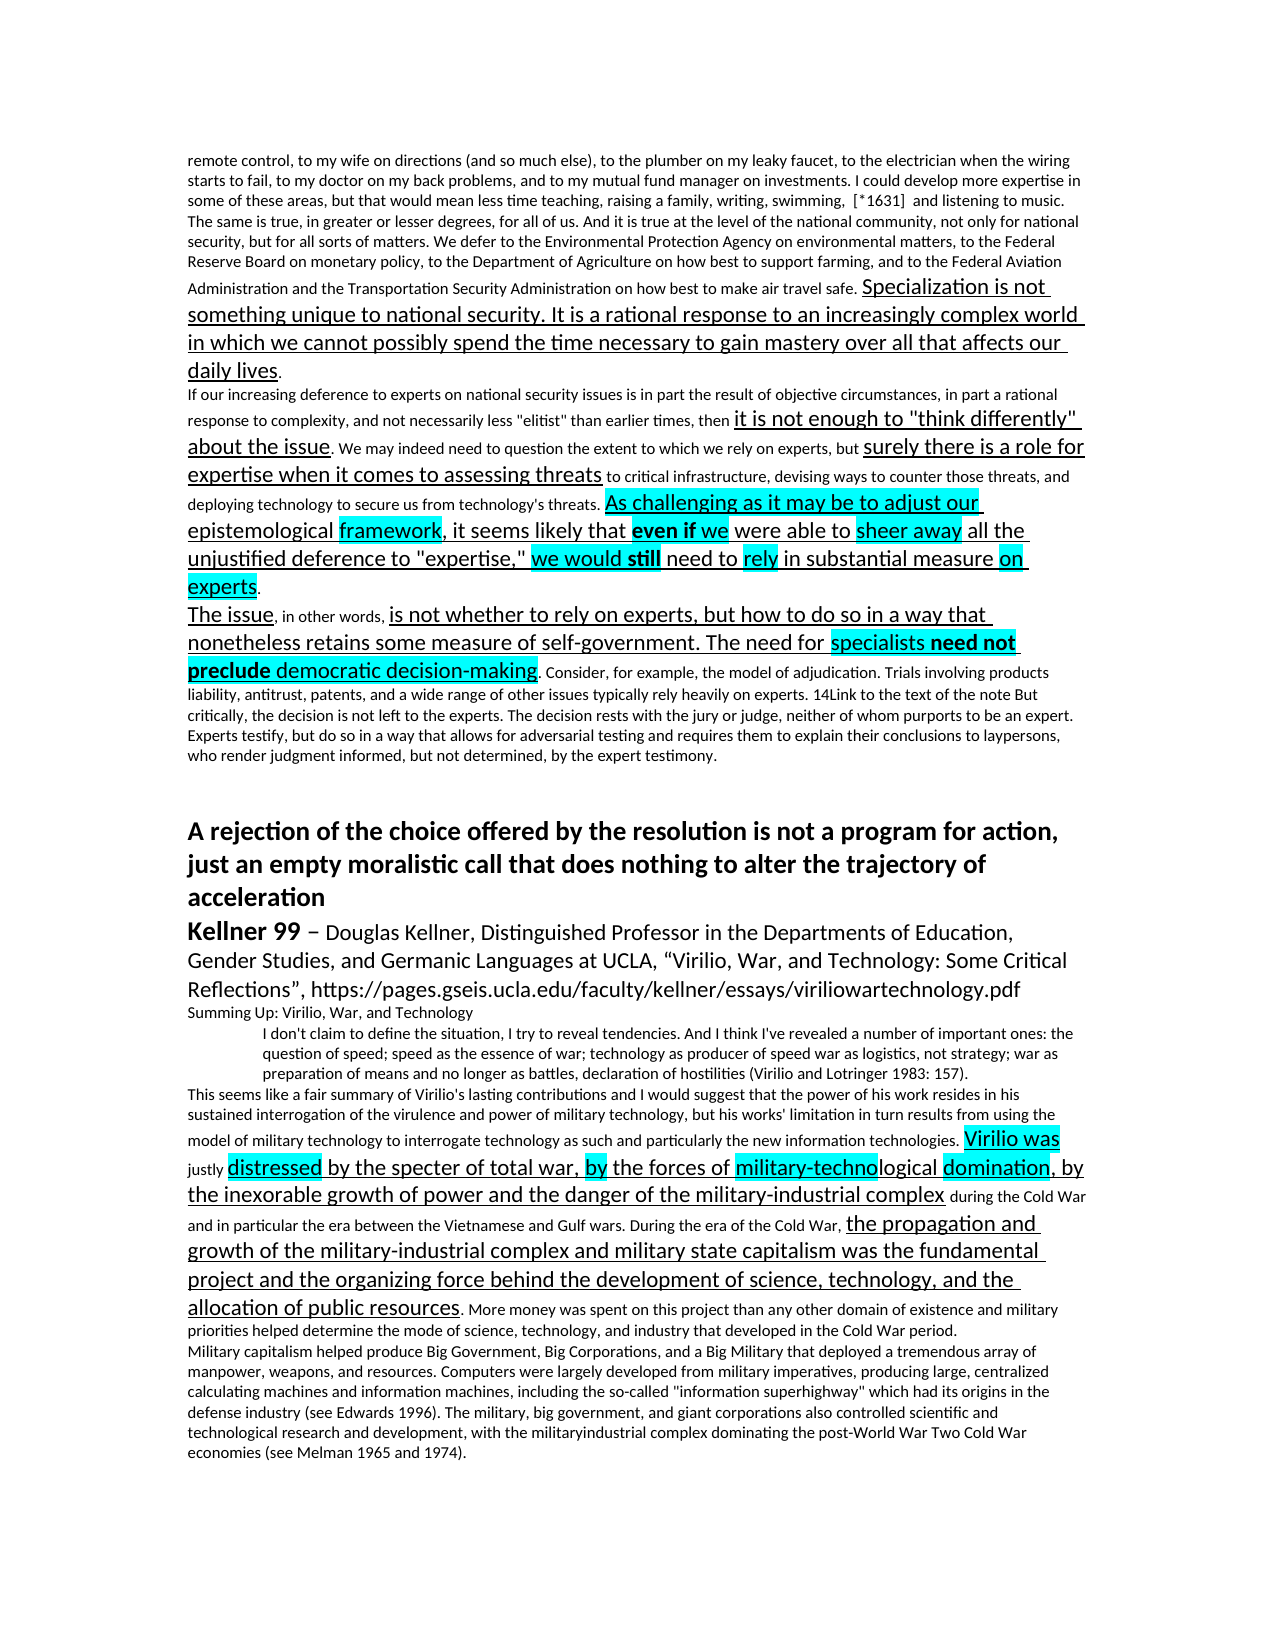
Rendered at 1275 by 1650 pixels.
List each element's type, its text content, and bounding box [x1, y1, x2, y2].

text I don't claim to define the situation, I try to reveal tendencies. And I think I've revealed a number of important ones: the question of speed; speed as the essence of war; technology as producer of speed war as logistics, not strategy; war as preparation of means and no longer as battles, declaration of hostilities (Virilio and Lotringer 1983: 157). [262, 1023, 1087, 1084]
text The issue, in other words, is not whether to rely on experts, but how to do so in a way that nonetheless retains some measure of self-government. The need for specialists need not preclude democratic decision-making. Consider, for example, the model of adjudication. Trials involving products liability, antitrust, patents, and a wide range of other issues typically rely heavily on experts. 14Link to the text of the note But critically, the decision is not left to the experts. The decision rests with the jury or judge, neither of whom purports to be an expert. Experts testify, but do so in a way that allows for adversarial testing and requires them to explain their conclusions to laypersons, who render judgment informed, but not determined, by the expert testimony. [187, 600, 1087, 766]
text If our increasing deference to experts on national security issues is in part the result of objective circumstances, in part a rational response to complexity, and not necessarily less "elitist" than earlier times, then it is not enough to "think differently" about the issue. We may indeed need to question the extent to which we rely on experts, but surely there is a role for expertise when it comes to assessing threats to critical infrastructure, devising ways to counter those threats, and deploying technology to secure us from technology's threats. As challenging as it may be to adjust our epistemological framework, it seems likely that even if we were able to sheer away all the unjustified deference to "expertise," we would still need to rely in substantial measure on experts. [187, 384, 1087, 600]
text Military capitalism helped produce Big Government, Big Corporations, and a Big Military that deployed a tremendous array of manpower, weapons, and resources. Computers were largely developed from military imperatives, producing large, centralized calculating machines and information machines, including the so-called "information superhighway" which had its origins in the defense industry (see Edwards 1996). The military, big government, and giant corporations also controlled scientific and technological research and development, with the militaryindustrial complex dominating the post-World War Two Cold War economies (see Melman 1965 and 1974). [187, 1341, 1087, 1463]
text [187, 150, 1087, 384]
text Kellner 99 – Douglas Kellner, Distinguished Professor in the Departments of Education, Gender Studies, and Germanic Languages at UCLA, “Virilio, War, and Technology: Some Critical Reflections”, https://pages.gseis.ucla.edu/faculty/kellner/essays/viriliowartechnology.pdf [187, 914, 1087, 1003]
text Summing Up: Virilio, War, and Technology [187, 1003, 1087, 1023]
text This seems like a fair summary of Virilio's lasting contributions and I would suggest that the power of his work resides in his sustained interrogation of the virulence and power of military technology, but his works' limitation in turn results from using the model of military technology to interrogate technology as such and particularly the new information technologies. Virilio was justly distressed by the specter of total war, by the forces of military-technological domination, by the inexorable growth of power and the danger of the military-industrial complex during the Cold War and in particular the era between the Vietnamese and Gulf wars. During the era of the Cold War, the propagation and growth of the military-industrial complex and military state capitalism was the fundamental project and the organizing force behind the development of science, technology, and the allocation of public resources. More money was spent on this project than any other domain of existence and military priorities helped determine the mode of science, technology, and industry that developed in the Cold War period. [187, 1084, 1087, 1341]
subtitle A rejection of the choice offered by the resolution is not a program for action, just an empty moralistic call that does nothing to alter the trajectory of acceleration [187, 814, 1087, 914]
